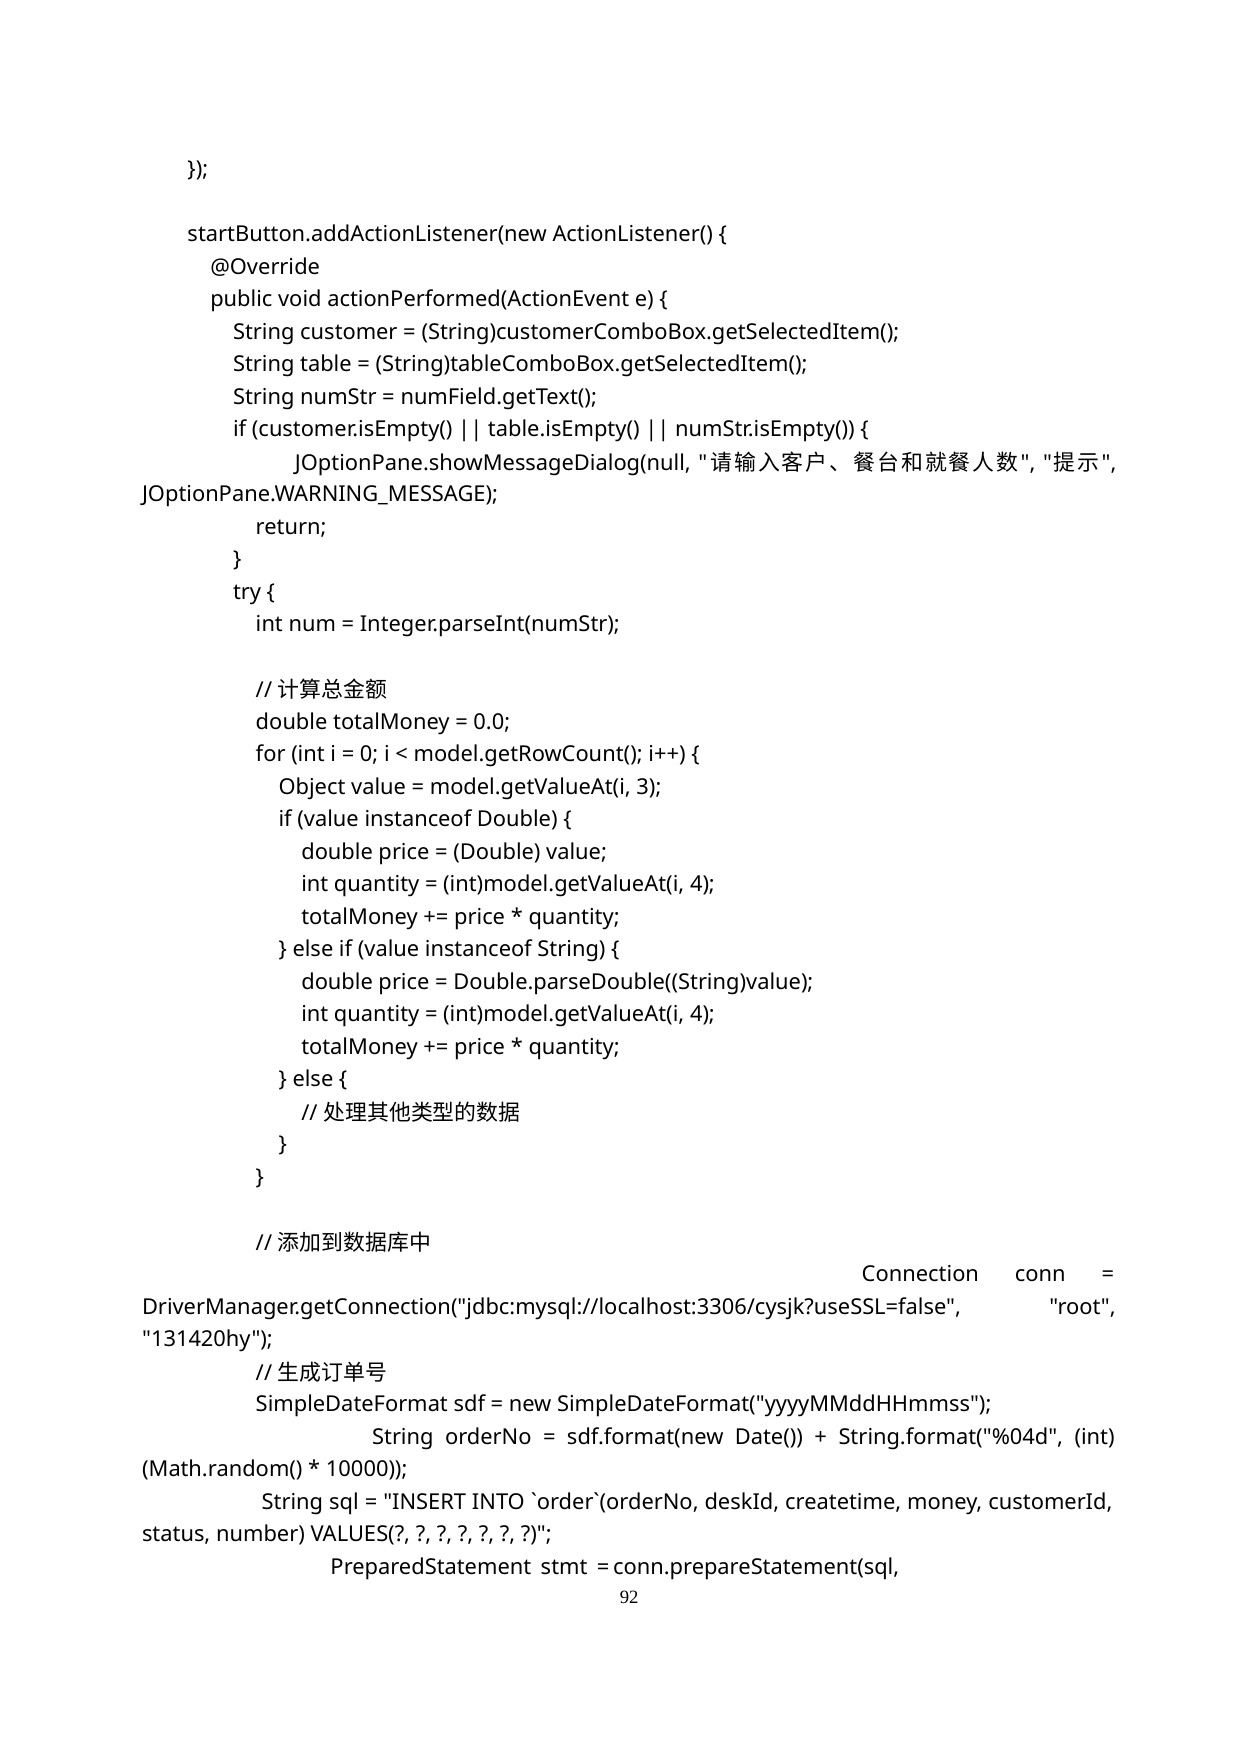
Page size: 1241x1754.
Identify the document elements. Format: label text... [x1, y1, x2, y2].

text int quantity = (int)model.getValueAt(i, 4); [142, 867, 1116, 899]
text double totalMoney = 0.0; [142, 704, 1116, 737]
text String sql = "INSERT INTO `order`(orderNo, deskId, createtime, money, customerId, status, number) VALUES(?, ?, ?, ?, ?, ?, ?)"; [142, 1484, 1116, 1549]
text Connection conn = DriverManager.getConnection("jdbc:mysql://localhost:3306/cysjk?useSSL=false", "root", "131420hy"); [142, 1257, 1116, 1354]
text }); [142, 152, 1116, 184]
text @Override [142, 249, 1116, 282]
text // 生成订单号 [142, 1354, 1116, 1387]
text String table = (String)tableComboBox.getSelectedItem(); [142, 347, 1116, 379]
text int quantity = (int)model.getValueAt(i, 4); [142, 997, 1116, 1029]
text } [142, 1127, 1116, 1159]
text totalMoney += price * quantity; [142, 1029, 1116, 1062]
text Object value = model.getValueAt(i, 3); [142, 769, 1116, 802]
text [142, 1549, 1116, 1582]
text startButton.addActionListener(new ActionListener() { [142, 217, 1116, 249]
text // 计算总金额 [142, 672, 1116, 704]
text if (value instanceof Double) { [142, 802, 1116, 834]
text return; [142, 509, 1116, 542]
text } else if (value instanceof String) { [142, 932, 1116, 964]
text for (int i = 0; i < model.getRowCount(); i++) { [142, 737, 1116, 769]
text } else { [142, 1062, 1116, 1094]
text JOptionPane.showMessageDialog(null, "请输入客户、餐台和就餐人数", "提示", JOptionPane.WARNING_MESSAGE); [142, 444, 1116, 509]
text } [142, 1159, 1116, 1192]
text String orderNo = sdf.format(new Date()) + String.format("%04d", (int)(Math.random() * 10000)); [142, 1419, 1116, 1484]
text totalMoney += price * quantity; [142, 899, 1116, 932]
text int num = Integer.parseInt(numStr); [142, 607, 1116, 639]
text String customer = (String)customerComboBox.getSelectedItem(); [142, 314, 1116, 347]
text double price = Double.parseDouble((String)value); [142, 964, 1116, 997]
text } [142, 542, 1116, 574]
text // 添加到数据库中 [142, 1224, 1116, 1257]
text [142, 282, 1116, 314]
text // 处理其他类型的数据 [142, 1094, 1116, 1127]
text SimpleDateFormat sdf = new SimpleDateFormat("yyyyMMddHHmmss"); [142, 1387, 1116, 1419]
text String numStr = numField.getText(); [142, 379, 1116, 412]
text double price = (Double) value; [142, 834, 1116, 867]
text if (customer.isEmpty() || table.isEmpty() || numStr.isEmpty()) { [142, 412, 1116, 444]
text try { [142, 574, 1116, 607]
